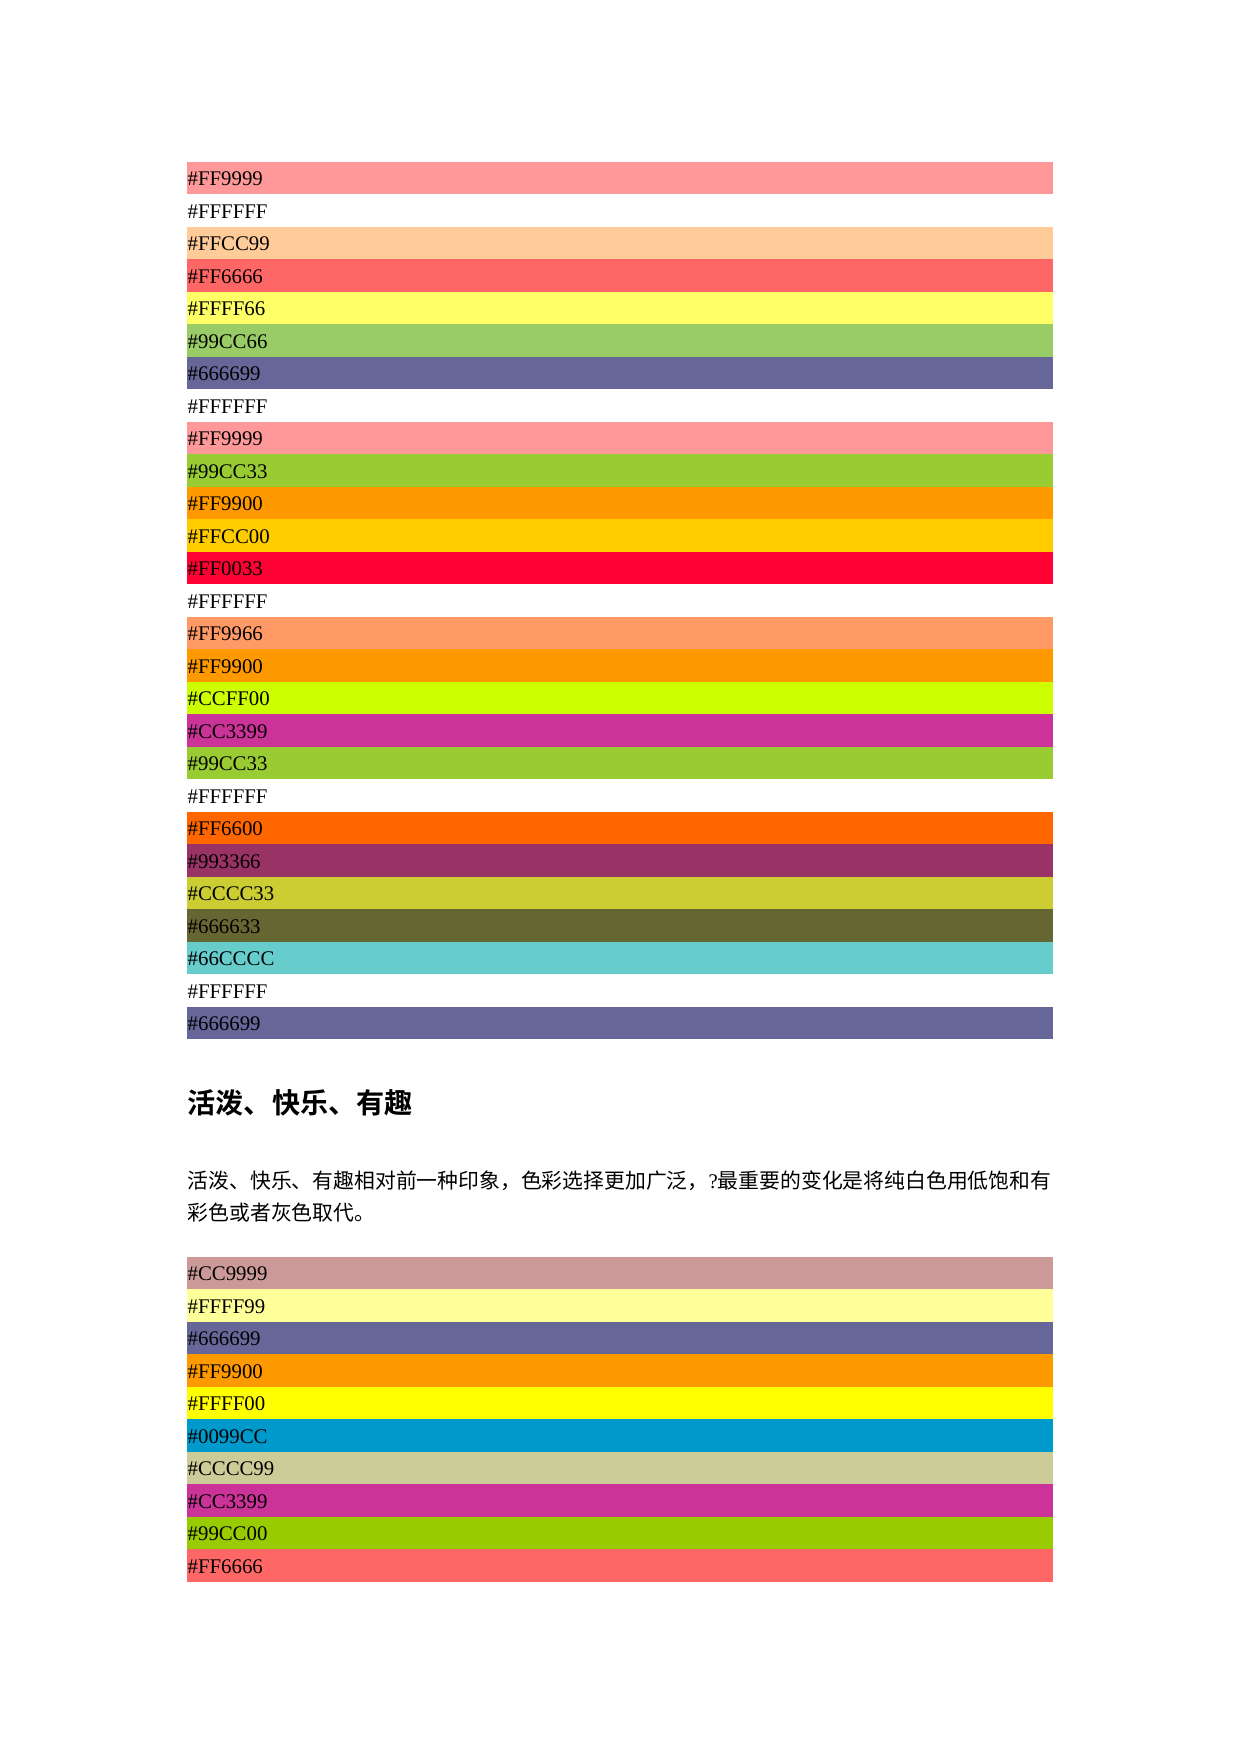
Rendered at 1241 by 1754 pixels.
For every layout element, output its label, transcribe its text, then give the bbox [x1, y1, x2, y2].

text #FFFFFF [187, 194, 1053, 227]
text #FF9999 [187, 162, 1053, 194]
text #99CC00 [187, 1517, 1053, 1549]
text #99CC33 [187, 454, 1053, 487]
text #CCCC99 [187, 1452, 1053, 1484]
text #CC9999 [187, 1257, 1053, 1289]
text #99CC33 [187, 747, 1053, 779]
text #FF6666 [187, 1549, 1053, 1582]
text #FF9966 [187, 617, 1053, 649]
text #CC3399 [187, 1484, 1053, 1517]
text #FF9999 [187, 422, 1053, 454]
text #FFCC00 [187, 519, 1053, 552]
text #FFFFFF [187, 779, 1053, 812]
text #FFFFFF [187, 389, 1053, 422]
text #FFCC99 [187, 227, 1053, 259]
text #FFFF66 [187, 292, 1053, 324]
text #FF6666 [187, 259, 1053, 292]
text 活泼、快乐、有趣 [187, 1069, 1053, 1134]
text #993366 [187, 844, 1053, 877]
text #FF0033 [187, 552, 1053, 584]
text #666699 [187, 357, 1053, 389]
text #FF9900 [187, 649, 1053, 682]
text #FF6600 [187, 812, 1053, 844]
text #FFFF00 [187, 1387, 1053, 1419]
text #666699 [187, 1007, 1053, 1039]
text #99CC66 [187, 324, 1053, 357]
text #FFFFFF [187, 974, 1053, 1007]
text #CC3399 [187, 714, 1053, 747]
text #CCFF00 [187, 682, 1053, 714]
text #66CCCC [187, 942, 1053, 974]
text #FFFF99 [187, 1289, 1053, 1322]
text #666633 [187, 909, 1053, 942]
text #FF9900 [187, 1354, 1053, 1387]
text #FFFFFF [187, 584, 1053, 617]
text 活泼、快乐、有趣相对前一种印象，色彩选择更加广泛，?最重要的变化是将纯白色用低饱和有彩色或者灰色取代。 [187, 1163, 1053, 1228]
text #FF9900 [187, 487, 1053, 519]
text #CCCC33 [187, 877, 1053, 909]
text #0099CC [187, 1419, 1053, 1452]
text #666699 [187, 1322, 1053, 1354]
